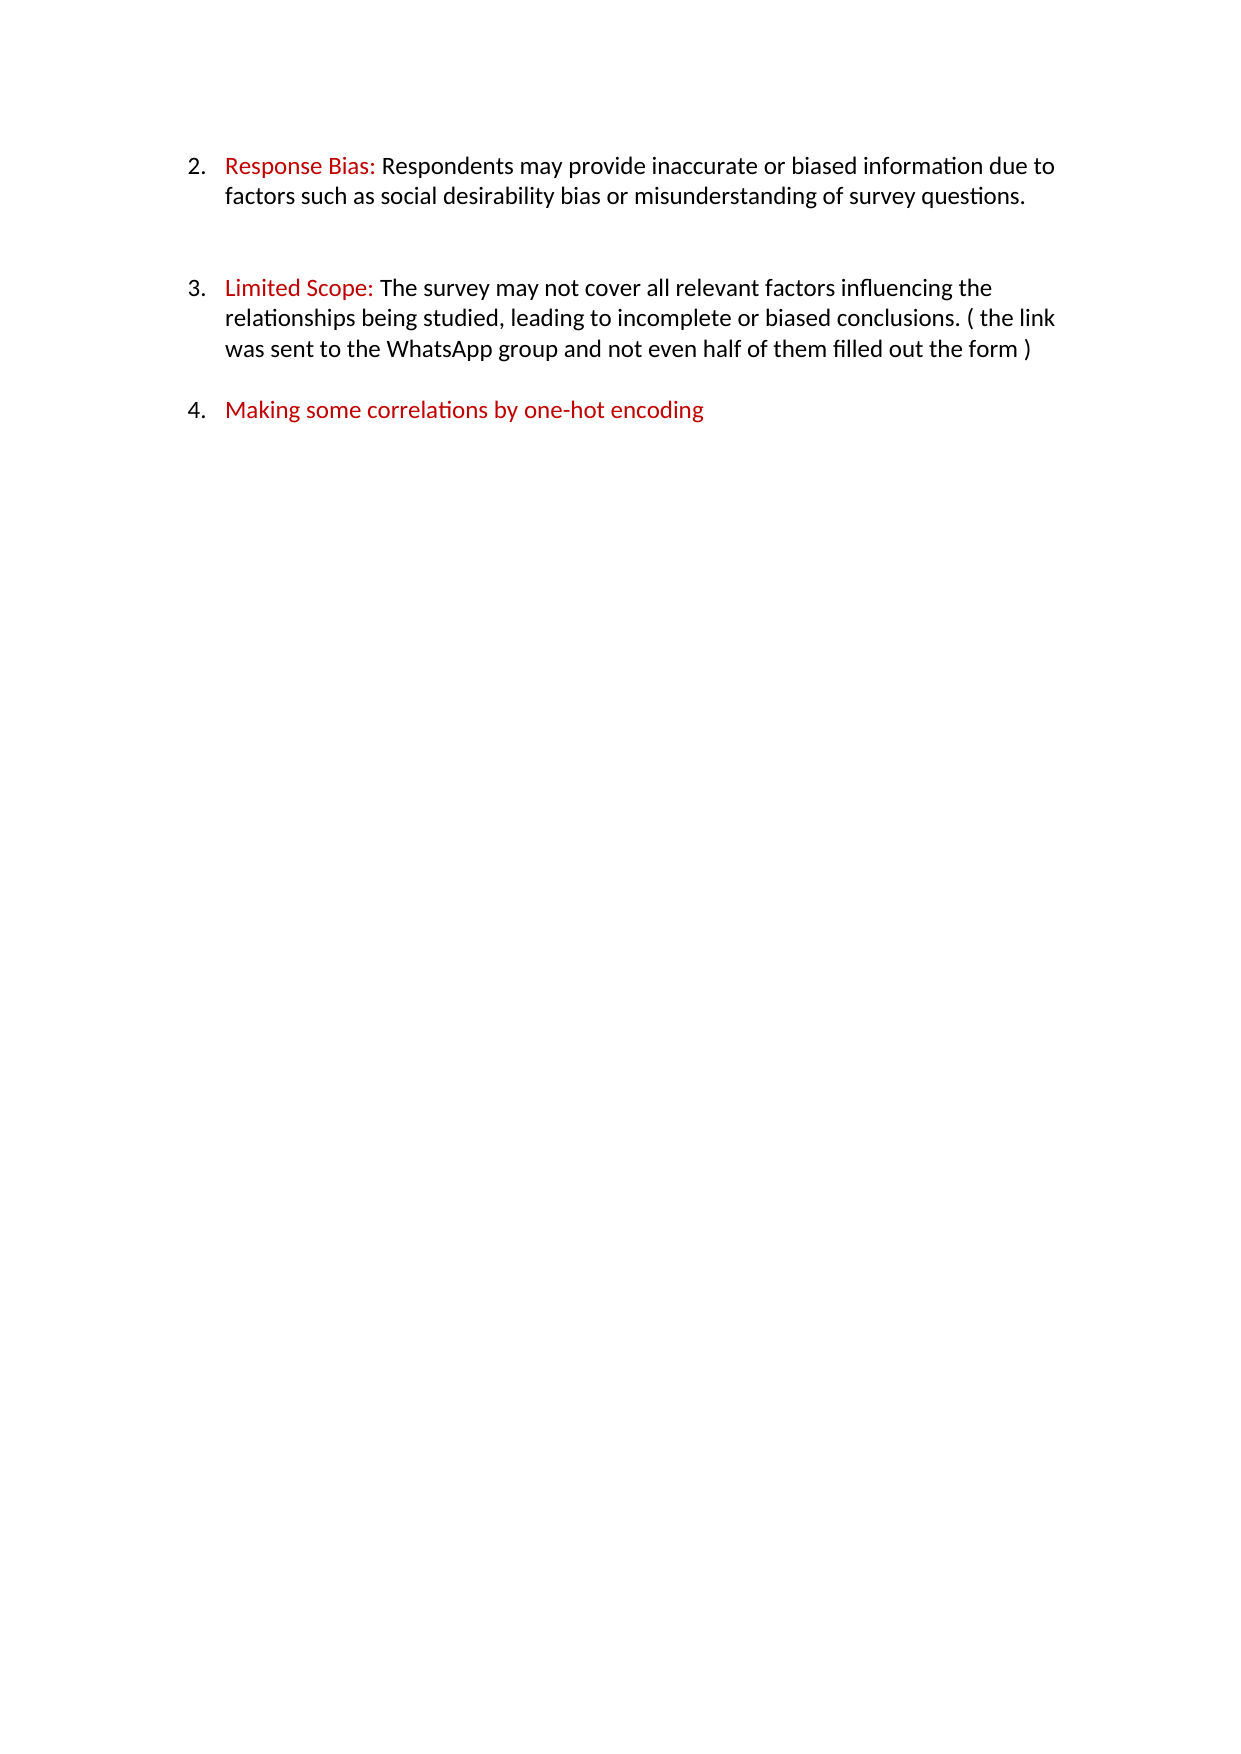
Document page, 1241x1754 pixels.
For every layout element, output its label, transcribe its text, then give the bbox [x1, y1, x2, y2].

list Response Bias: Respondents may provide inaccurate or biased information due to factors such as social desirability bias or misunderstanding of survey questions. [187, 150, 1090, 211]
list Limited Scope: The survey may not cover all relevant factors influencing the relationships being studied, leading to incomplete or biased conclusions. ( the link was sent to the WhatsApp group and not even half of them filled out the form ) [187, 272, 1090, 364]
list Making some correlations by one-hot encoding [187, 394, 1090, 425]
